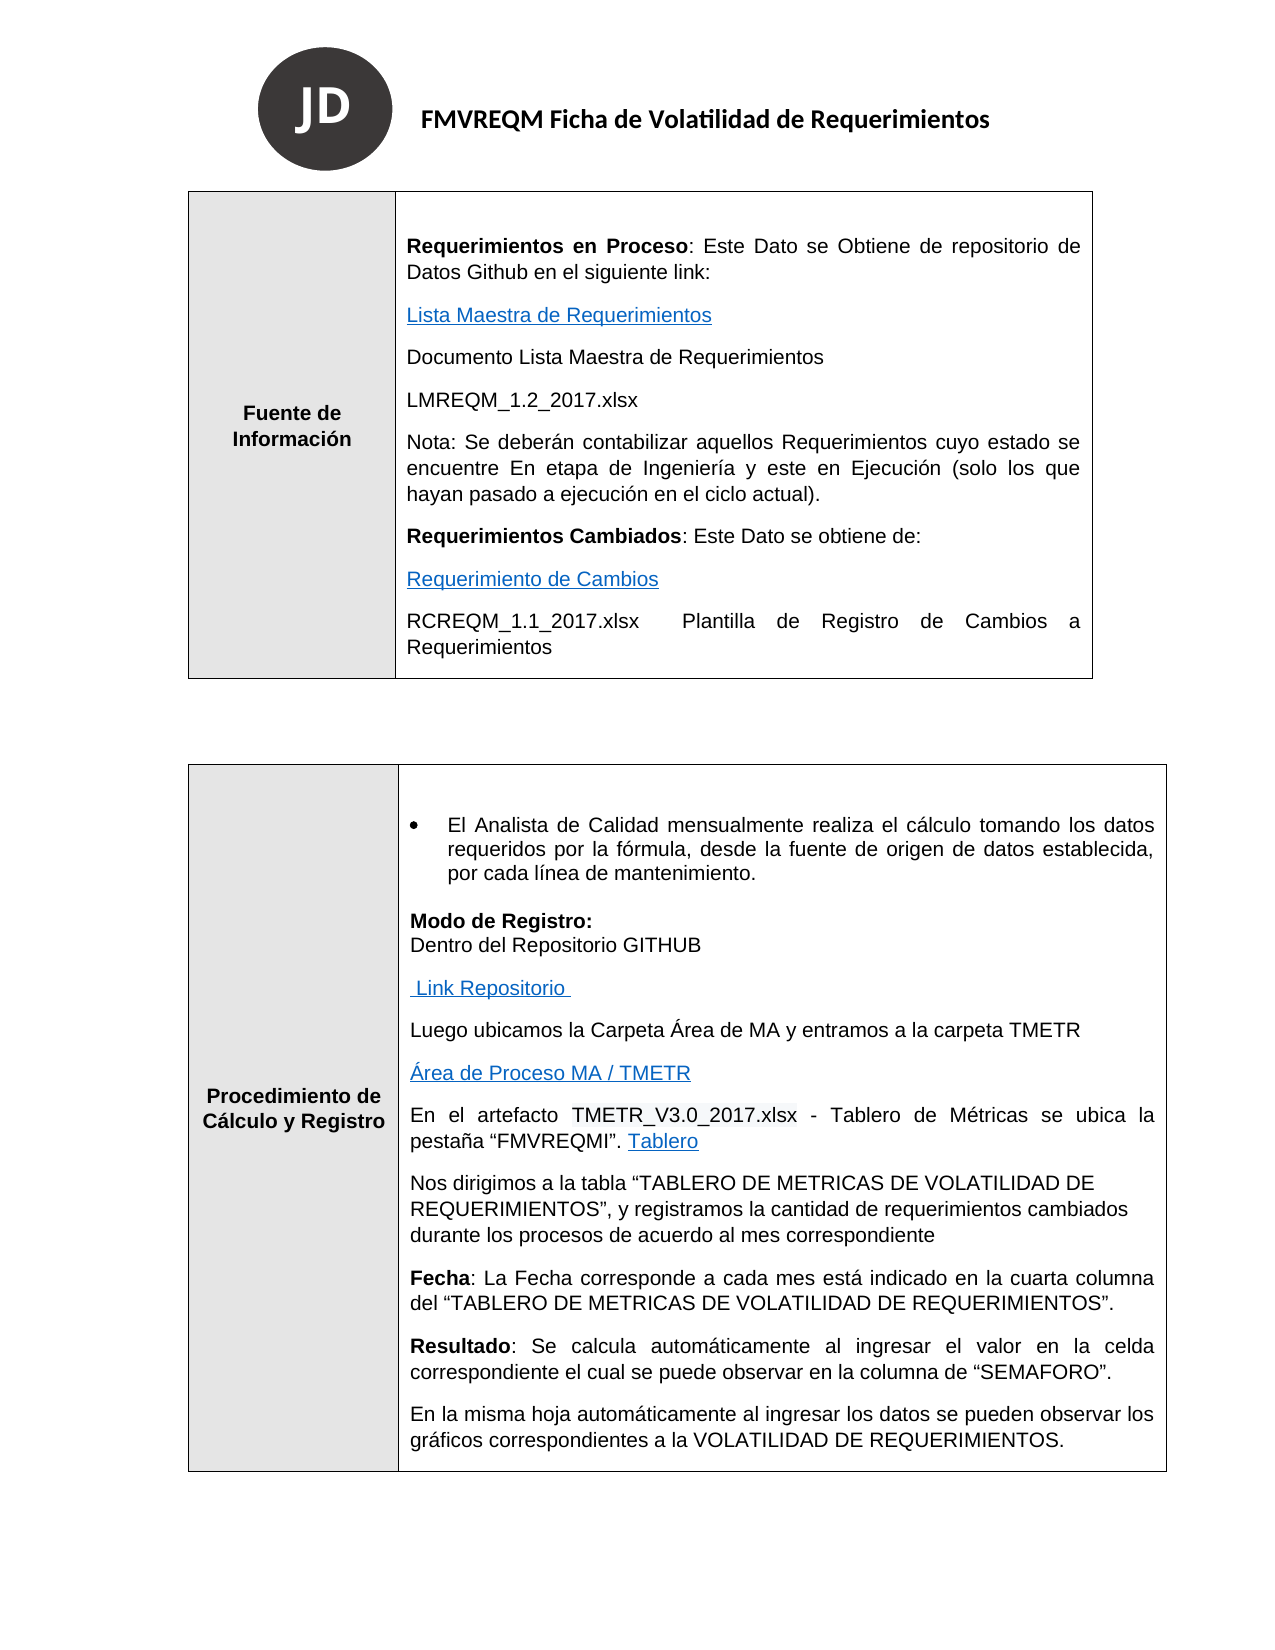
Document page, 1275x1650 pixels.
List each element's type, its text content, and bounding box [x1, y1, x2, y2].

table_header El Analista de Calidad mensualmente realiza el cálculo tomando los datos requeridos por la fórmula, desde la fuente de origen de datos establecida, por cada línea de mantenimiento. Modo de Registro: Dentro del Repositorio GITHUB Link Repositorio Luego ubicamos la Carpeta Área de MA y entramos a la carpeta TMETR Área de Proceso MA / TMETR En el artefacto TMETR_V3.0_2017.xlsx - Tablero de Métricas se ubica la pestaña “FMVREQMI”. Tablero Nos dirigimos a la tabla “TABLERO DE METRICAS DE VOLATILIDAD DE REQUERIMIENTOS”, y registramos la cantidad de requerimientos cambiados durante los procesos de acuerdo al mes correspondiente Fecha: La Fecha corresponde a cada mes está indicado en la cuarta columna del “TABLERO DE METRICAS DE VOLATILIDAD DE REQUERIMIENTOS”. Resultado: Se calcula automáticamente al ingresar el valor en la celda correspondiente el cual se puede observar en la columna de “SEMAFORO”. En la misma hoja automáticamente al ingresar los datos se pueden observar los gráficos correspondientes a la VOLATILIDAD DE REQUERIMIENTOS. [399, 765, 1166, 1471]
table_cell Requerimientos en Proceso: Este Dato se Obtiene de repositorio de Datos Github en el siguiente link: Lista Maestra de Requerimientos Documento Lista Maestra de Requerimientos LMREQM_1.2_2017.xlsx Nota: Se deberán contabilizar aquellos Requerimientos cuyo estado se encuentre En etapa de Ingeniería y este en Ejecución (solo los que hayan pasado a ejecución en el ciclo actual). Requerimientos Cambiados: Este Dato se obtiene de: Requerimiento de Cambios RCREQM_1.1_2017.xlsx Plantilla de Registro de Cambios a Requerimientos [396, 192, 1092, 678]
table_header Procedimiento de Cálculo y Registro [189, 765, 398, 1471]
table_cell Fuente de Información [189, 192, 395, 678]
